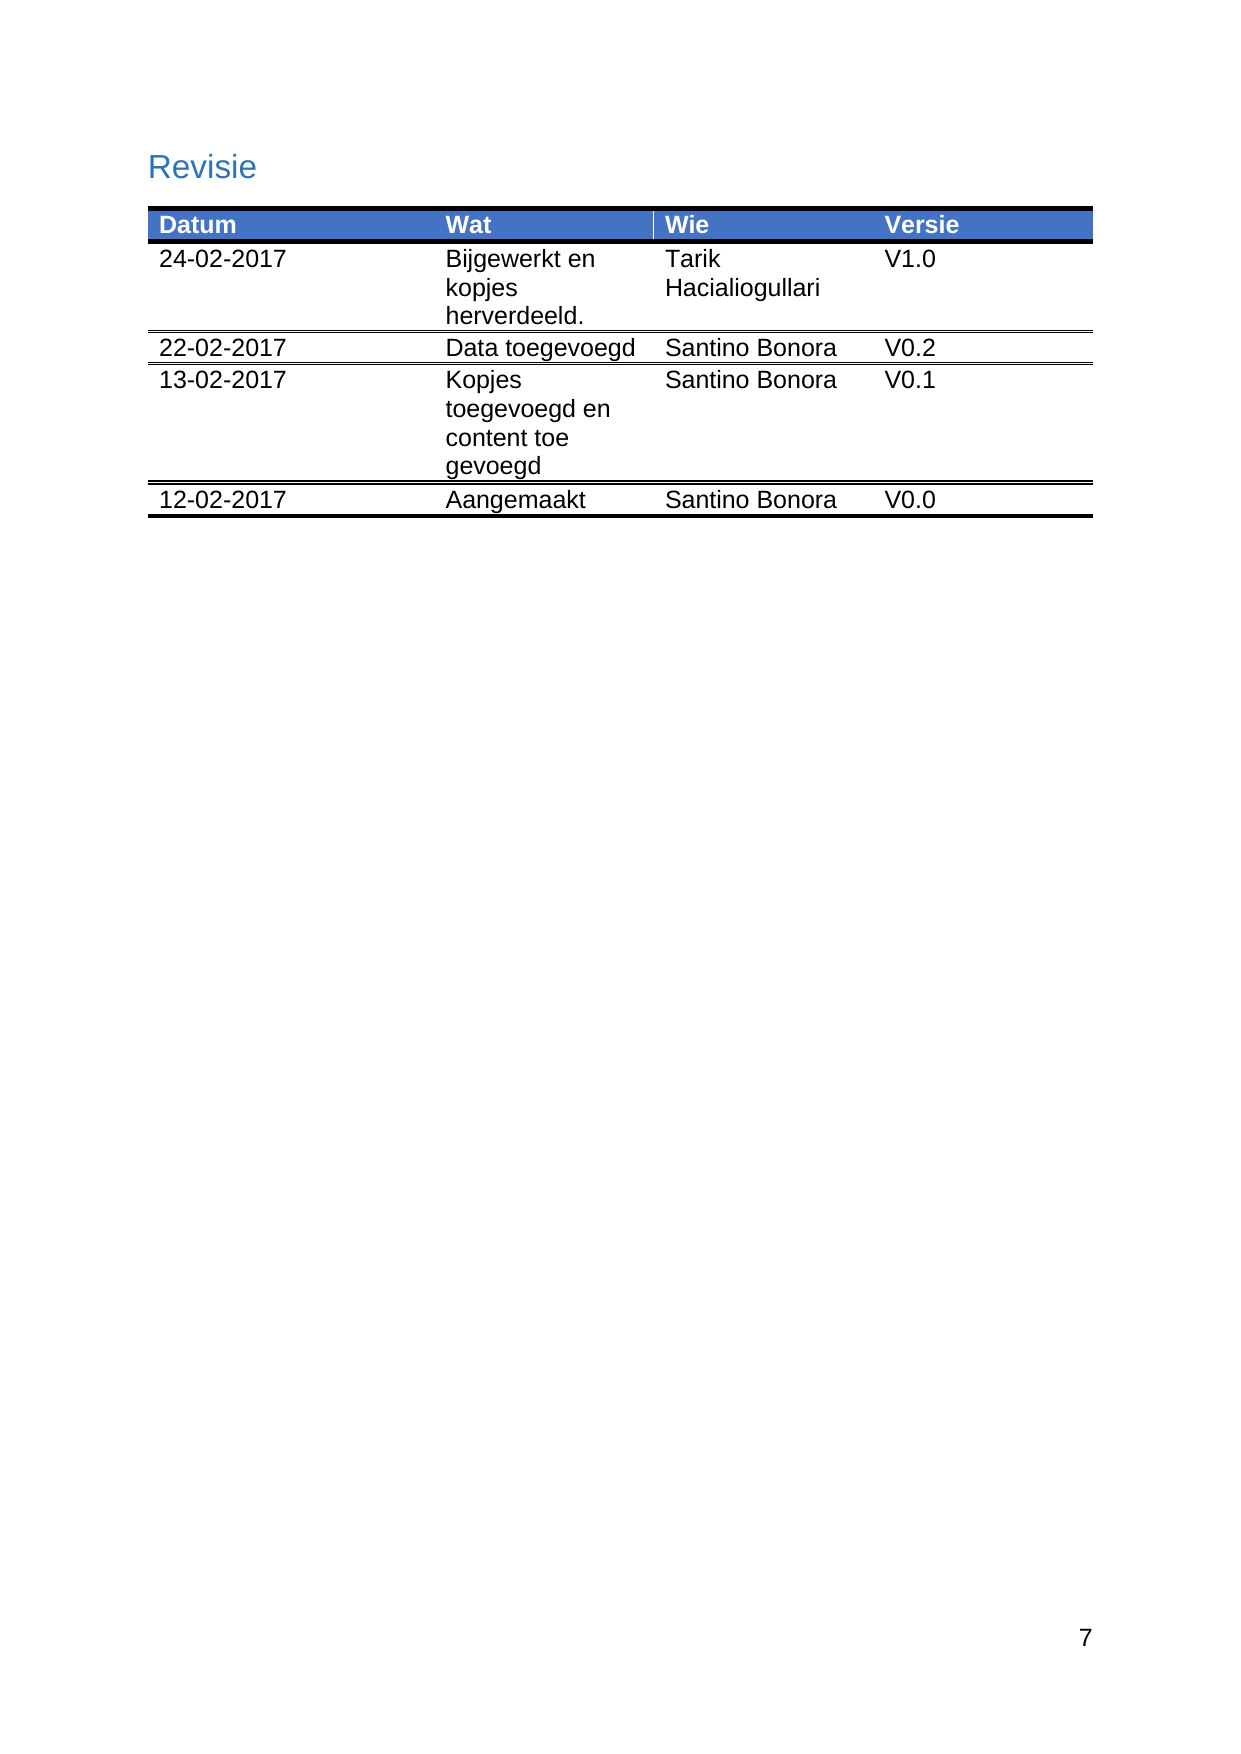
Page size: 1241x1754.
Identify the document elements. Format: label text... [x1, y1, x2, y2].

table_cell Santino Bonora [654, 333, 873, 362]
table_header Wie [654, 211, 873, 239]
table_cell V1.0 [873, 244, 1093, 330]
table_cell V0.0 [873, 485, 1093, 513]
table_cell 13-02-2017 [148, 365, 434, 480]
table_header Wat [434, 211, 653, 239]
table_header Datum [148, 211, 434, 239]
table_cell Bijgewerkt en kopjes herverdeeld. [434, 244, 653, 330]
table_cell 22-02-2017 [148, 333, 434, 362]
table_cell Tarik Hacialiogullari [654, 244, 873, 330]
table_cell Santino Bonora [654, 365, 873, 480]
table_cell 24-02-2017 [148, 244, 434, 330]
table_header Versie [873, 211, 1093, 239]
table_cell V0.1 [873, 365, 1093, 480]
table_cell V0.2 [873, 333, 1093, 362]
table_cell Santino Bonora [654, 485, 873, 513]
table_cell Aangemaakt [434, 485, 653, 513]
table_cell 12-02-2017 [148, 485, 434, 513]
table_cell Data toegevoegd [434, 333, 653, 362]
table_cell Kopjes toegevoegd en content toe gevoegd [434, 365, 653, 480]
